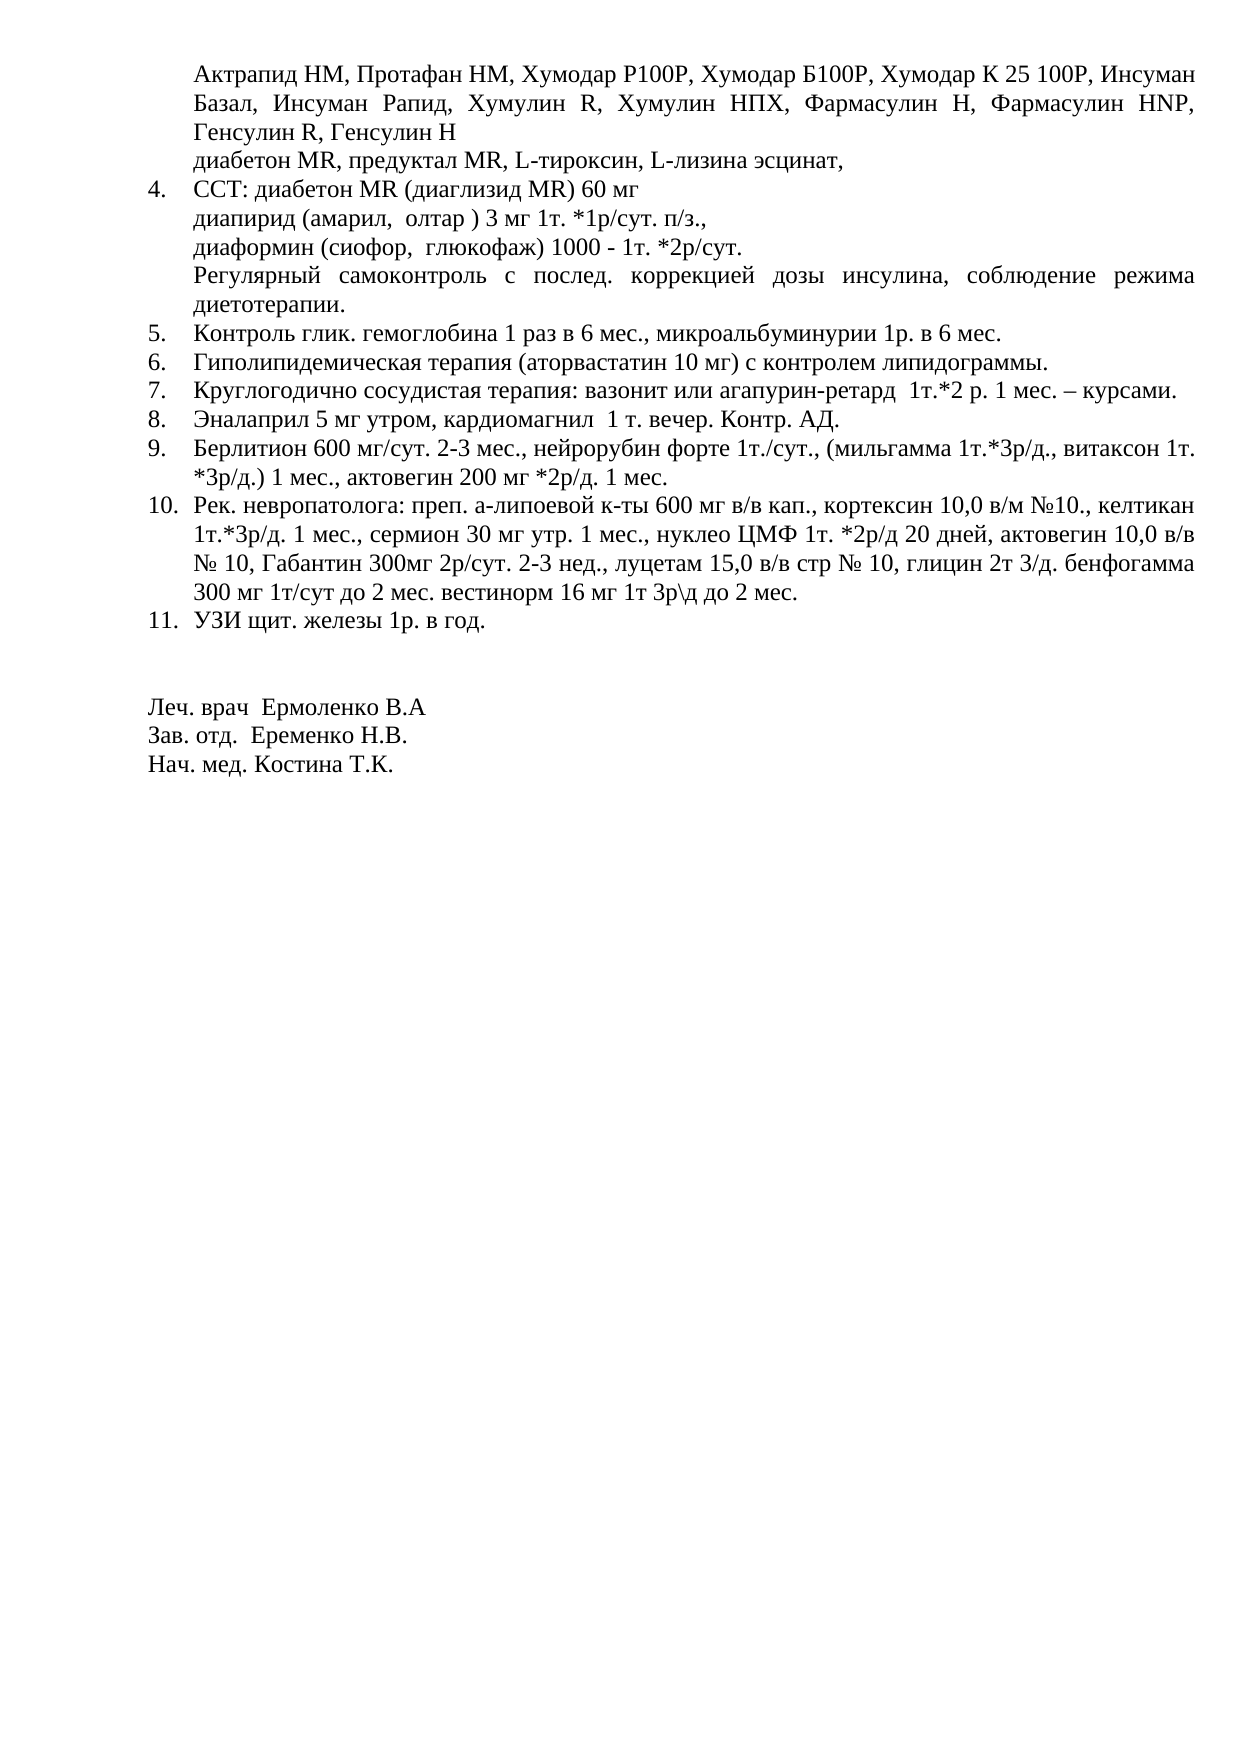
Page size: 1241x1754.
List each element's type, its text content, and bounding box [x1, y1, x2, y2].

text диаформин (сиофор, глюкофаж) 1000 - 1т. *2р/сут. [193, 232, 1196, 260]
list ССТ: диабетон МR (диаглизид МR) 60 мг [148, 174, 1196, 203]
list Гиполипидемическая терапия (аторвастатин 10 мг) с контролем липидограммы. [148, 347, 1196, 375]
text Регулярный самоконтроль с послед. коррекцией дозы инсулина, соблюдение режима диетотерапии. [193, 260, 1196, 318]
subtitle Леч. врач Ермоленко В.А [148, 692, 1196, 720]
text Актрапид НМ, Протафан НМ, Хумодар Р100Р, Хумодар Б100Р, Хумодар К 25 100Р, Инсуман Базал, Инсуман Рапид, Хумулин R, Хумулин НПХ, Фармасулин Н, Фармасулин НNР, Генсулин R, Генсулин Н [193, 59, 1196, 145]
text Зав. отд. Еременко Н.В. [148, 720, 1196, 749]
list УЗИ щит. железы 1р. в год. [148, 605, 1196, 634]
list Контроль глик. гемоглобина 1 раз в 6 мес., микроальбуминурии 1р. в 6 мес. [148, 318, 1196, 347]
text диапирид (амарил, олтар ) 3 мг 1т. *1р/сут. п/з., [193, 203, 1196, 232]
text диабетон МR, предуктал МR, L-тироксин, L-лизина эсцинат, [193, 145, 1196, 174]
list Эналаприл 5 мг утром, кардиомагнил 1 т. вечер. Контр. АД. [148, 404, 1196, 433]
text Нач. мед. Костина Т.К. [148, 749, 1196, 778]
list Рек. невропатолога: преп. а-липоевой к-ты 600 мг в/в кап., кортексин 10,0 в/м №10., келтикан 1т.*3р/д. 1 мес., сермион 30 мг утр. 1 мес., нуклео ЦМФ 1т. *2р/д 20 дней, актовегин 10,0 в/в № 10, Габантин 300мг 2р/сут. 2-3 нед., луцетам 15,0 в/в стр № 10, глицин 2т 3/д. бенфогамма 300 мг 1т/сут до 2 мес. вестинорм 16 мг 1т 3р\д до 2 мес. [148, 490, 1196, 605]
list Берлитион 600 мг/сут. 2-3 мес., нейрорубин форте 1т./сут., (мильгамма 1т.*3р/д., витаксон 1т. *3р/д.) 1 мес., актовегин 200 мг *2р/д. 1 мес. [148, 433, 1196, 490]
list Круглогодично сосудистая терапия: вазонит или агапурин-ретард 1т.*2 р. 1 мес. – курсами. [148, 375, 1196, 404]
